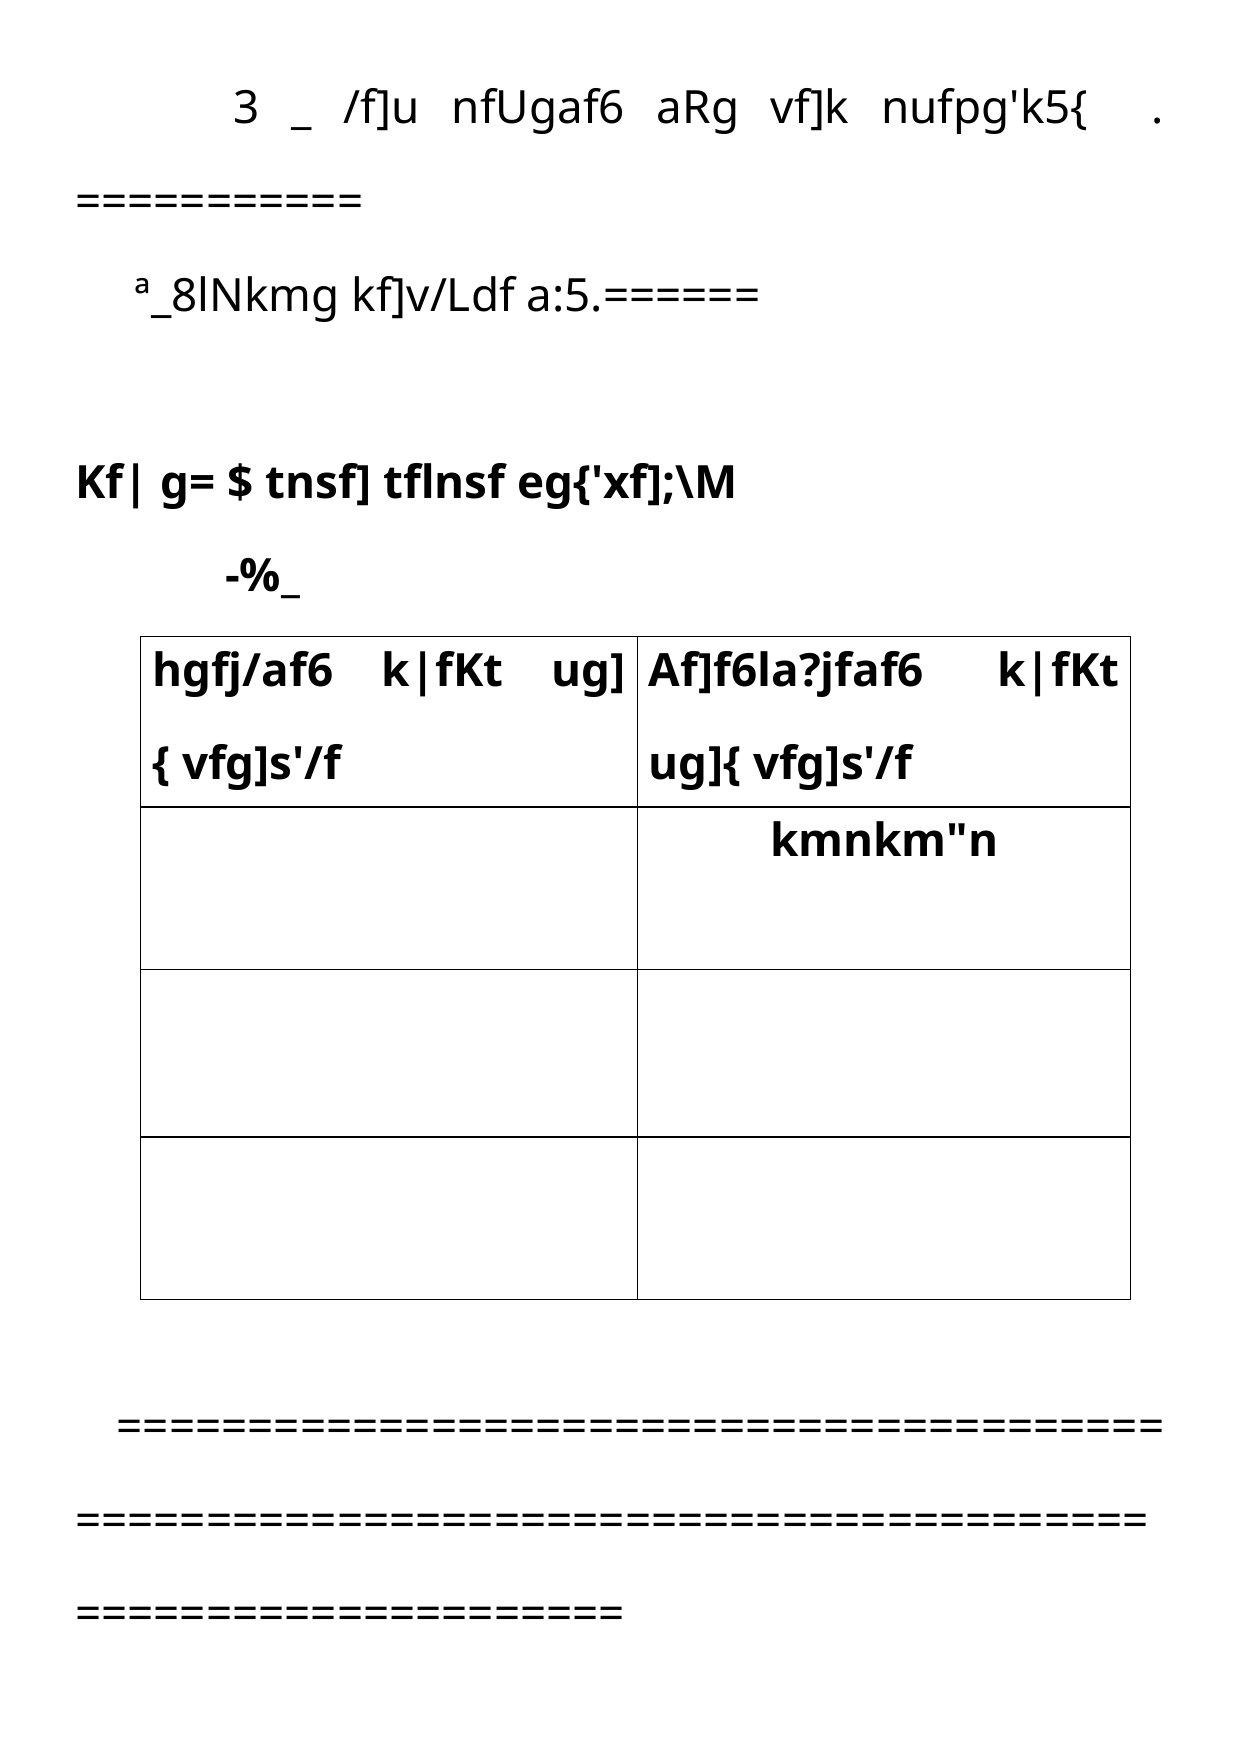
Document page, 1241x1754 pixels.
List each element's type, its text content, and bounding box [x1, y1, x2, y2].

table_header Af]f6la?jfaf6 k|fKt ug]{ vfg]s'/f [638, 637, 1130, 806]
table_cell [638, 970, 1130, 1136]
table_header hgfj/af6 k|fKt ug]{ vfg]s'/f [141, 637, 637, 806]
text 3 _ /f]u nfUgaf6 aRg vf]k nufpg'k5{ . =========== [75, 75, 1165, 231]
table_cell [141, 970, 637, 1136]
table_cell [141, 1138, 637, 1299]
text ª_8lNkmg kf]v/Ldf a:5.====== [75, 262, 1165, 324]
text ====================================================================================================== [75, 1394, 1165, 1643]
table_cell [141, 808, 637, 969]
text Kf| g= $ tnsf] tflnsf eg{'xf];\M -%_ [75, 449, 1165, 605]
table_cell kmnkm"n [638, 808, 1130, 969]
table_cell [638, 1138, 1130, 1299]
